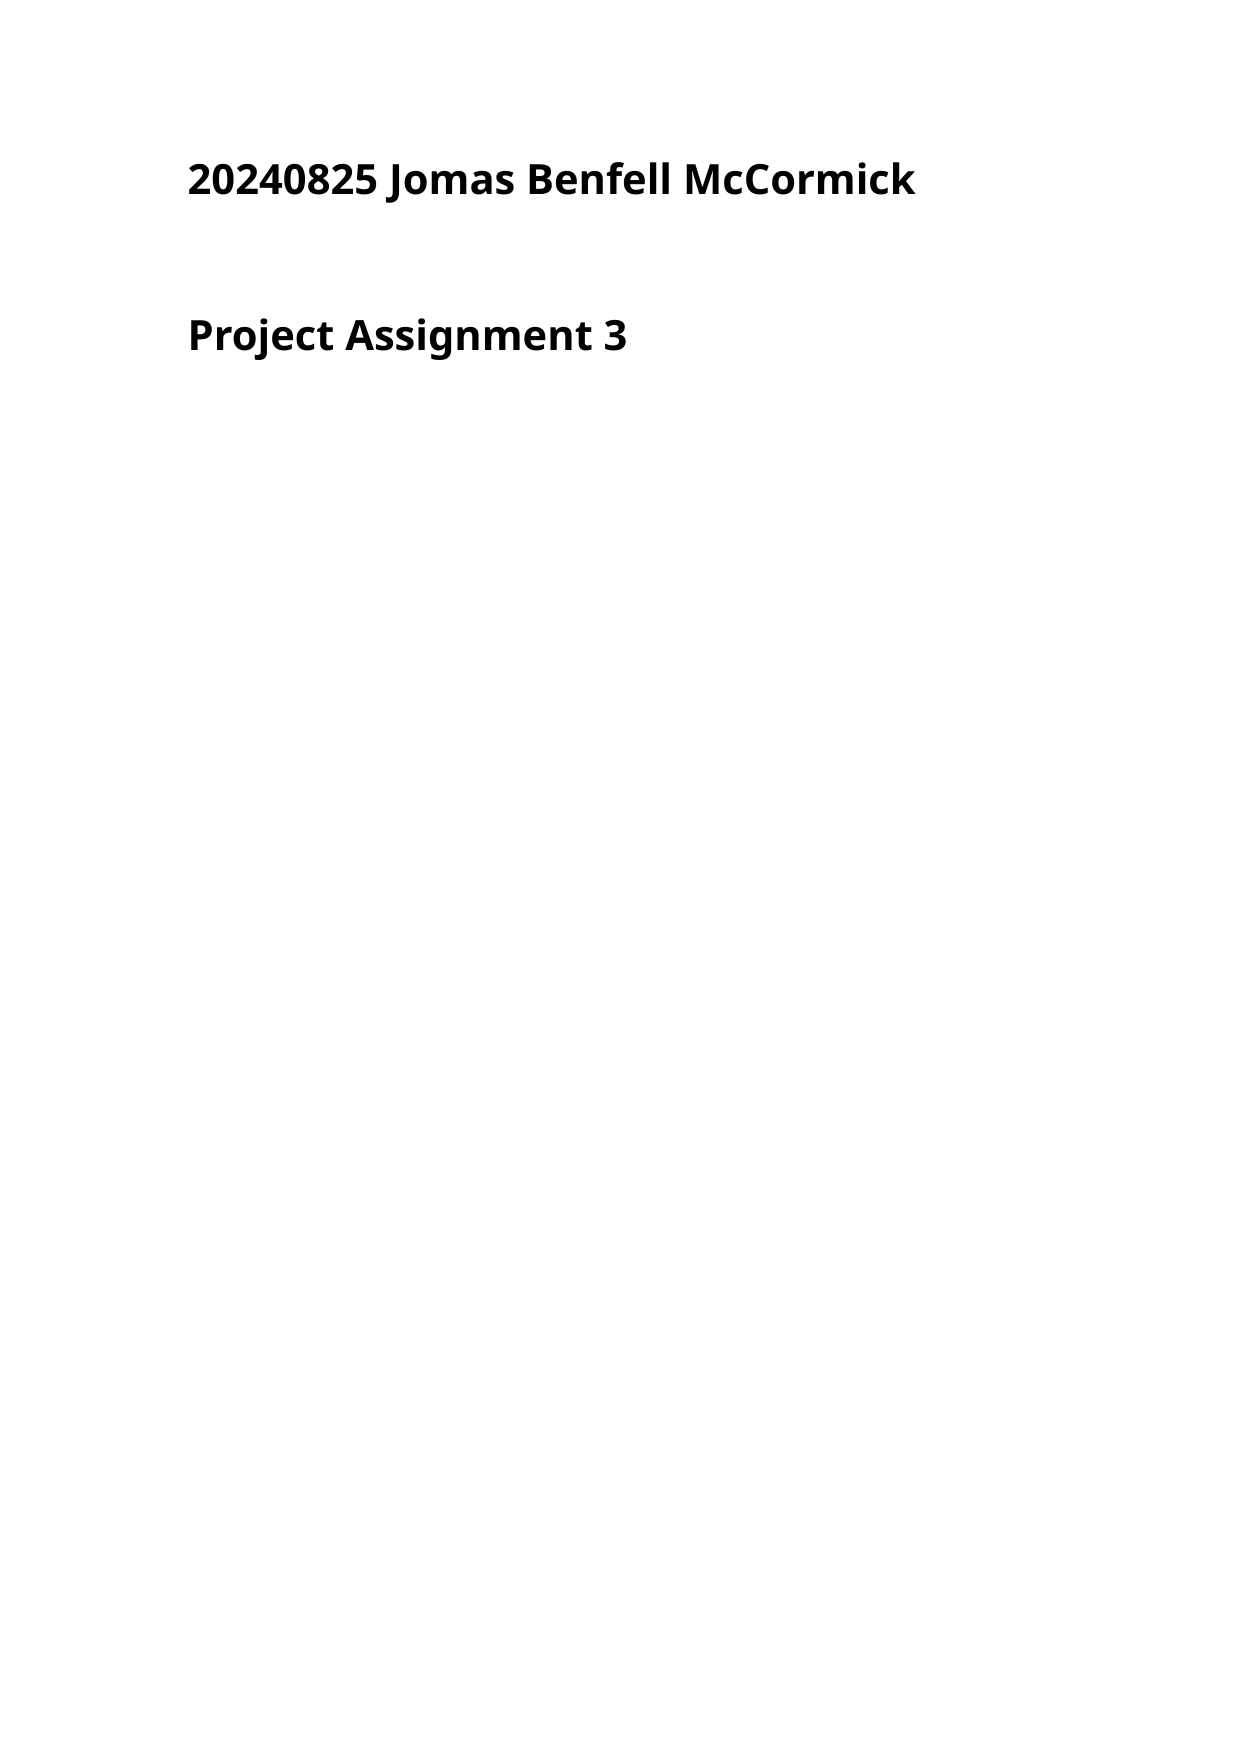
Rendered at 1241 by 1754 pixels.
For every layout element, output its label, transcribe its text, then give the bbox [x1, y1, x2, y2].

text Project Assignment 3 [187, 306, 1090, 363]
text 20240825 Jomas Benfell McCormick [187, 150, 1090, 207]
